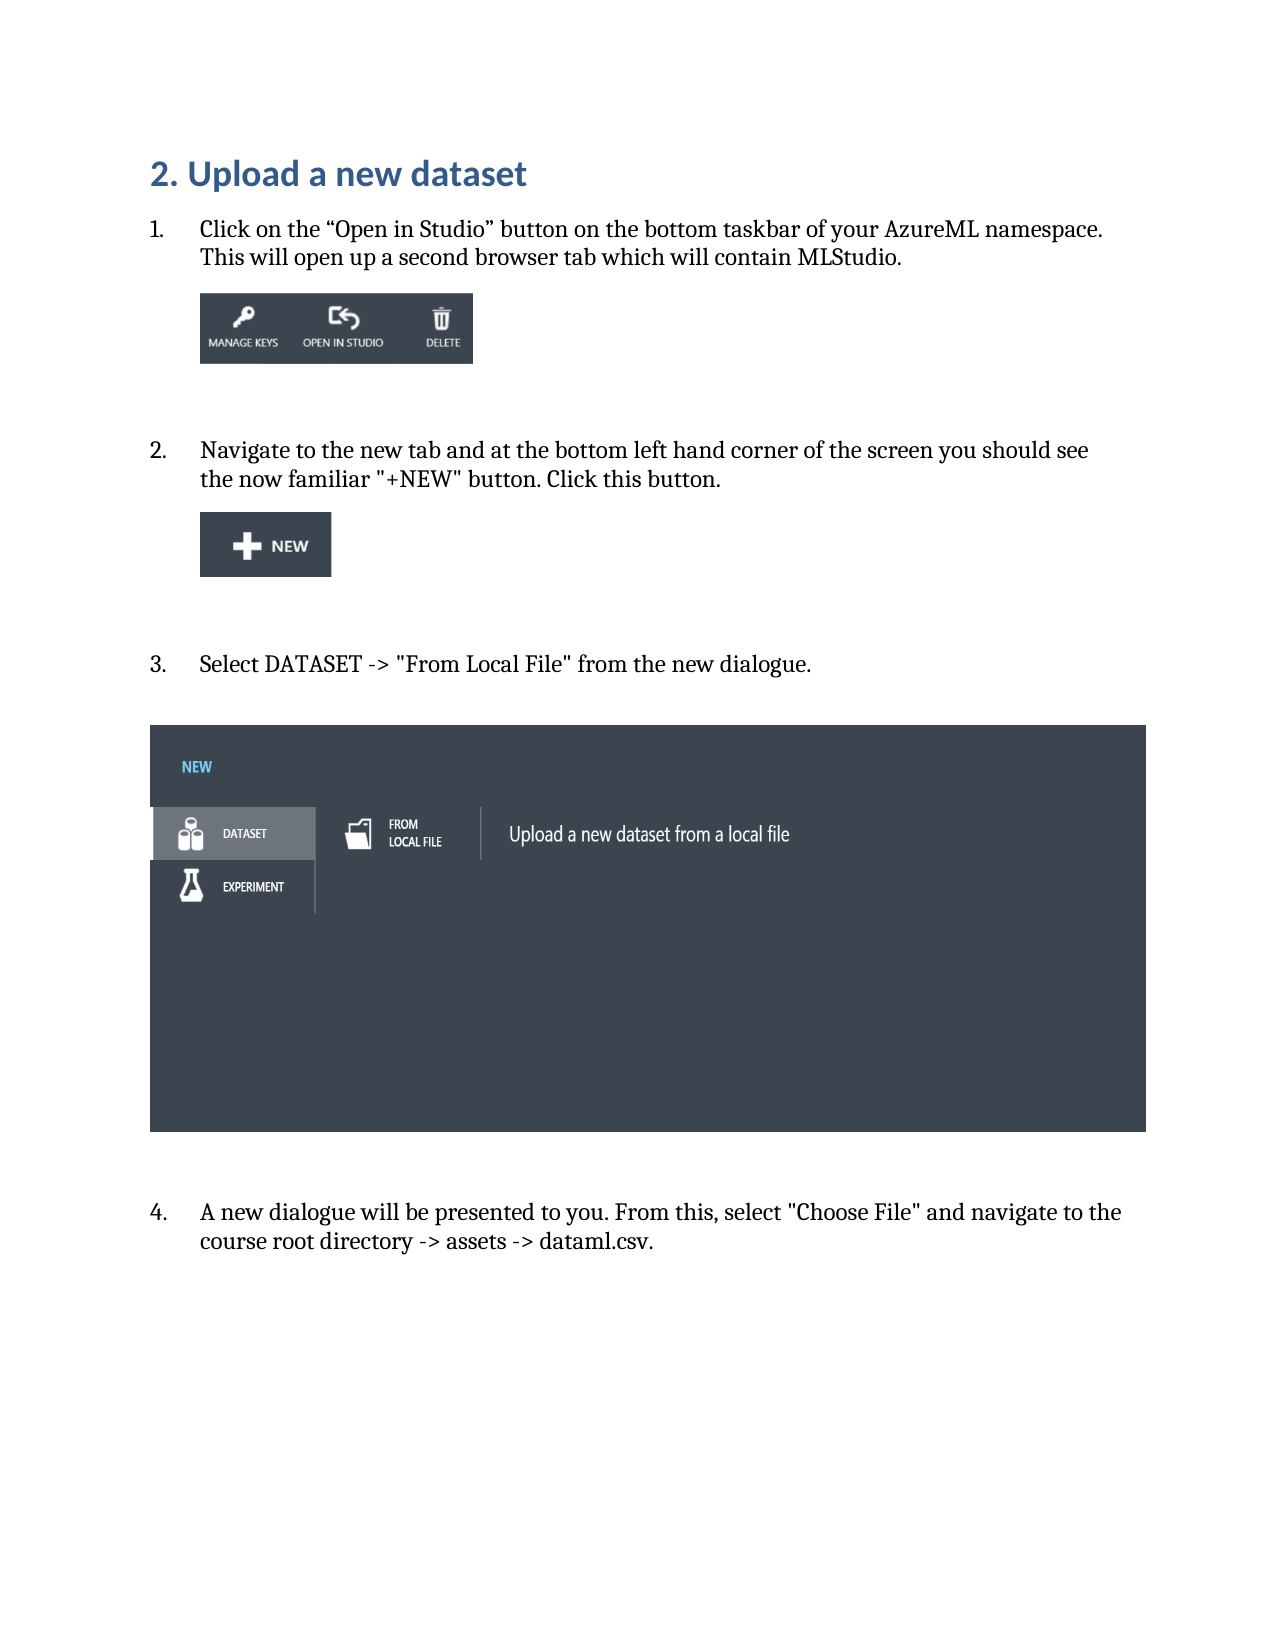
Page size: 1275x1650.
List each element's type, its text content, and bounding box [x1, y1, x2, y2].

list A new dialogue will be presented to you. From this, select "Choose File" and navigate to the course root directory -> assets -> dataml.csv. [150, 1198, 1125, 1256]
picture [200, 290, 473, 364]
picture [200, 512, 332, 577]
picture [150, 725, 1146, 1132]
list Select DATASET -> "From Local File" from the new dialogue. [150, 649, 1125, 678]
subtitle 2. Upload a new dataset [150, 150, 1125, 196]
list Navigate to the new tab and at the bottom left hand corner of the screen you should see the now familiar "+NEW" button. Click this button. [150, 436, 1125, 494]
list Click on the “Open in Studio” button on the bottom taskbar of your AzureML namespace. This will open up a second browser tab which will contain MLStudio. [150, 214, 1125, 272]
